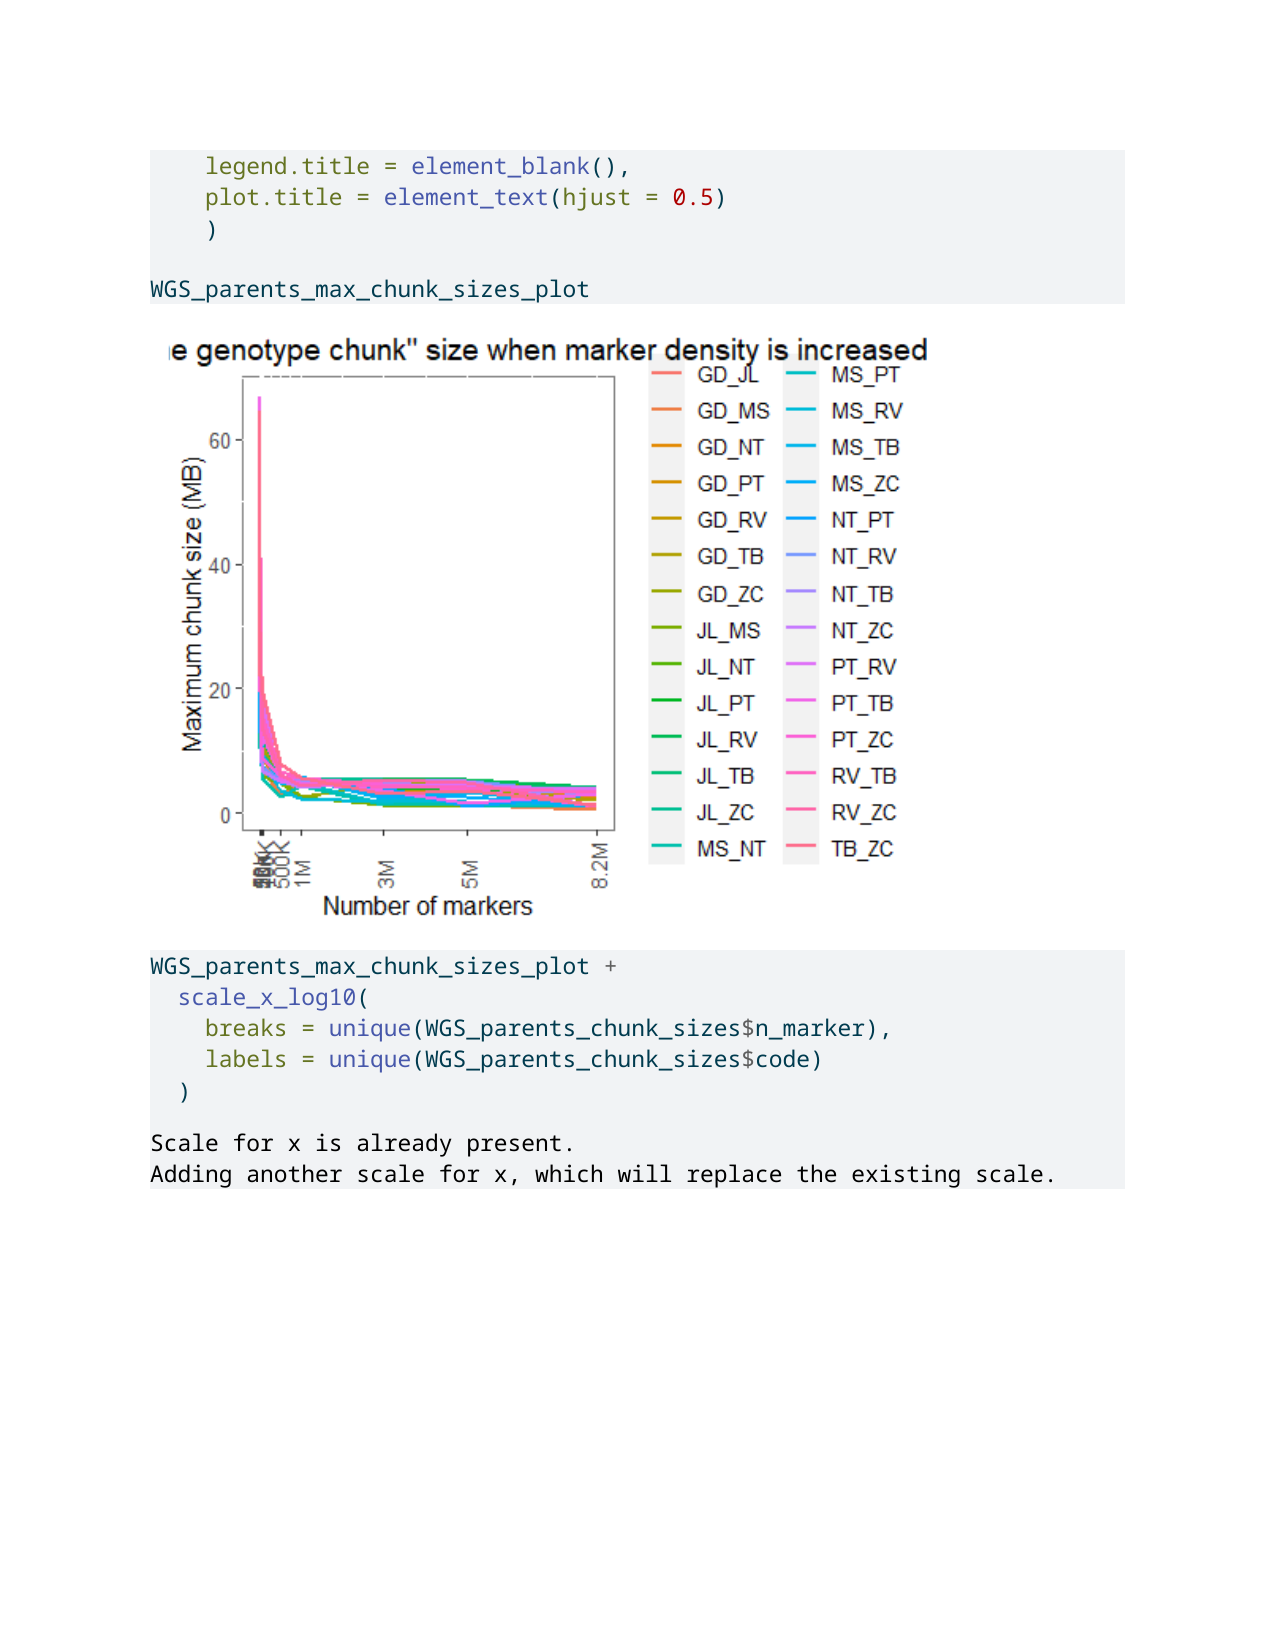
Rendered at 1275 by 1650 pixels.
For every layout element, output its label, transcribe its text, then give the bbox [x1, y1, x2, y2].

picture [168, 324, 927, 931]
text WGS_parents_max_chunk_sizes_plot + scale_x_log10( breaks = unique(WGS_parents_chunk_sizes$n_marker), labels = unique(WGS_parents_chunk_sizes$code) ) [150, 950, 1125, 1106]
text Scale for x is already present. Adding another scale for x, which will replace the existing scale. [150, 1127, 1125, 1189]
